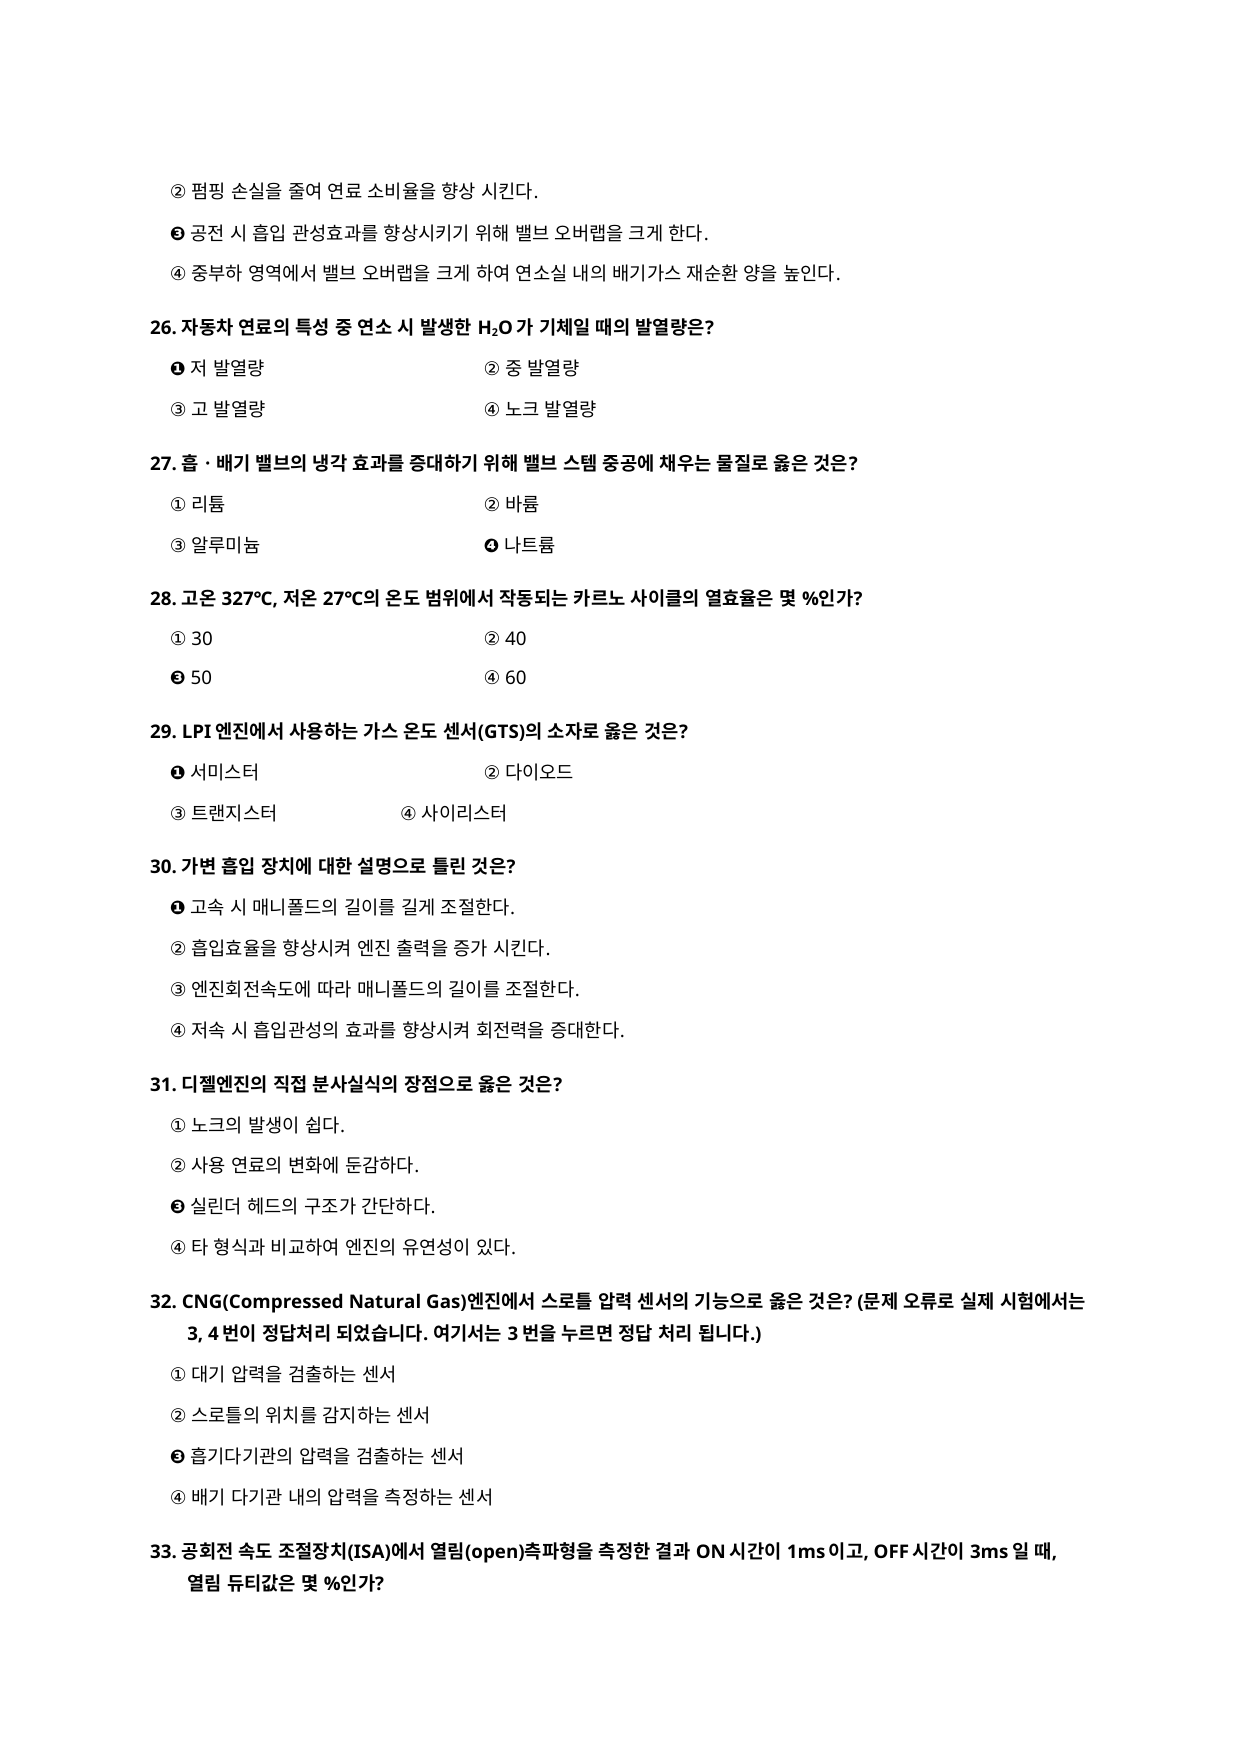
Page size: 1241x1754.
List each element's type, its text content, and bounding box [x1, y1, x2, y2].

text ④ 타 형식과 비교하여 엔진의 유연성이 있다. [150, 1233, 1090, 1260]
text ④ 중부하 영역에서 밸브 오버랩을 크게 하여 연소실 내의 배기가스 재순환 양을 높인다. [150, 259, 1090, 286]
text ③ 엔진회전속도에 따라 매니폴드의 길이를 조절한다. [150, 975, 1090, 1002]
text 26. 자동차 연료의 특성 중 연소 시 발생한 H2O가 기체일 때의 발열량은? [150, 312, 1090, 340]
text 30. 가변 흡입 장치에 대한 설명으로 틀린 것은? [150, 852, 1090, 879]
text 32. CNG(Compressed Natural Gas)엔진에서 스로틀 압력 센서의 기능으로 옳은 것은? (문제 오류로 실제 시험에서는 3, 4번이 정답처리 되었습니다. 여기서는 3번을 누르면 정답 처리 됩니다.) [150, 1286, 1090, 1346]
text 31. 디젤엔진의 직접 분사실식의 장점으로 옳은 것은? [150, 1069, 1090, 1096]
text ② 사용 연료의 변화에 둔감하다. [150, 1151, 1090, 1178]
text ❸ 공전 시 흡입 관성효과를 향상시키기 위해 밸브 오버랩을 크게 한다. [150, 218, 1090, 245]
text ① 노크의 발생이 쉽다. [150, 1110, 1090, 1137]
text 33. 공회전 속도 조절장치(ISA)에서 열림(open)측파형을 측정한 결과 ON시간이 1ms이고, OFF시간이 3ms일 때, 열림 듀티값은 몇 %인가? [150, 1536, 1090, 1596]
text ② 스로틀의 위치를 감지하는 센서 [150, 1401, 1090, 1428]
text ③ 알루미늄 ❹ 나트륨 [150, 530, 1090, 557]
text 27. 흡ㆍ배기 밸브의 냉각 효과를 증대하기 위해 밸브 스템 중공에 채우는 물질로 옳은 것은? [150, 448, 1090, 475]
text ❶ 서미스터 ② 다이오드 [150, 757, 1090, 784]
text ④ 저속 시 흡입관성의 효과를 향상시켜 회전력을 증대한다. [150, 1016, 1090, 1043]
text ❸ 실린더 헤드의 구조가 간단하다. [150, 1192, 1090, 1219]
text ① 30 ② 40 [150, 625, 1090, 650]
text ❸ 흡기다기관의 압력을 검출하는 센서 [150, 1442, 1090, 1469]
text ① 대기 압력을 검출하는 센서 [150, 1360, 1090, 1387]
text ② 펌핑 손실을 줄여 연료 소비율을 향상 시킨다. [150, 177, 1090, 204]
text 29. LPI엔진에서 사용하는 가스 온도 센서(GTS)의 소자로 옳은 것은? [150, 716, 1090, 743]
text ❶ 저 발열량 ② 중 발열량 [150, 353, 1090, 381]
text ④ 배기 다기관 내의 압력을 측정하는 센서 [150, 1483, 1090, 1510]
text ② 흡입효율을 향상시켜 엔진 출력을 증가 시킨다. [150, 934, 1090, 961]
text ❶ 고속 시 매니폴드의 길이를 길게 조절한다. [150, 893, 1090, 920]
text ① 리튬 ② 바륨 [150, 489, 1090, 516]
text ③ 트랜지스터 ④ 사이리스터 [150, 798, 1090, 826]
text 28. 고온 327℃, 저온 27℃의 온도 범위에서 작동되는 카르노 사이클의 열효율은 몇 %인가? [150, 584, 1090, 611]
text ③ 고 발열량 ④ 노크 발열량 [150, 394, 1090, 422]
text ❸ 50 ④ 60 [150, 664, 1090, 690]
